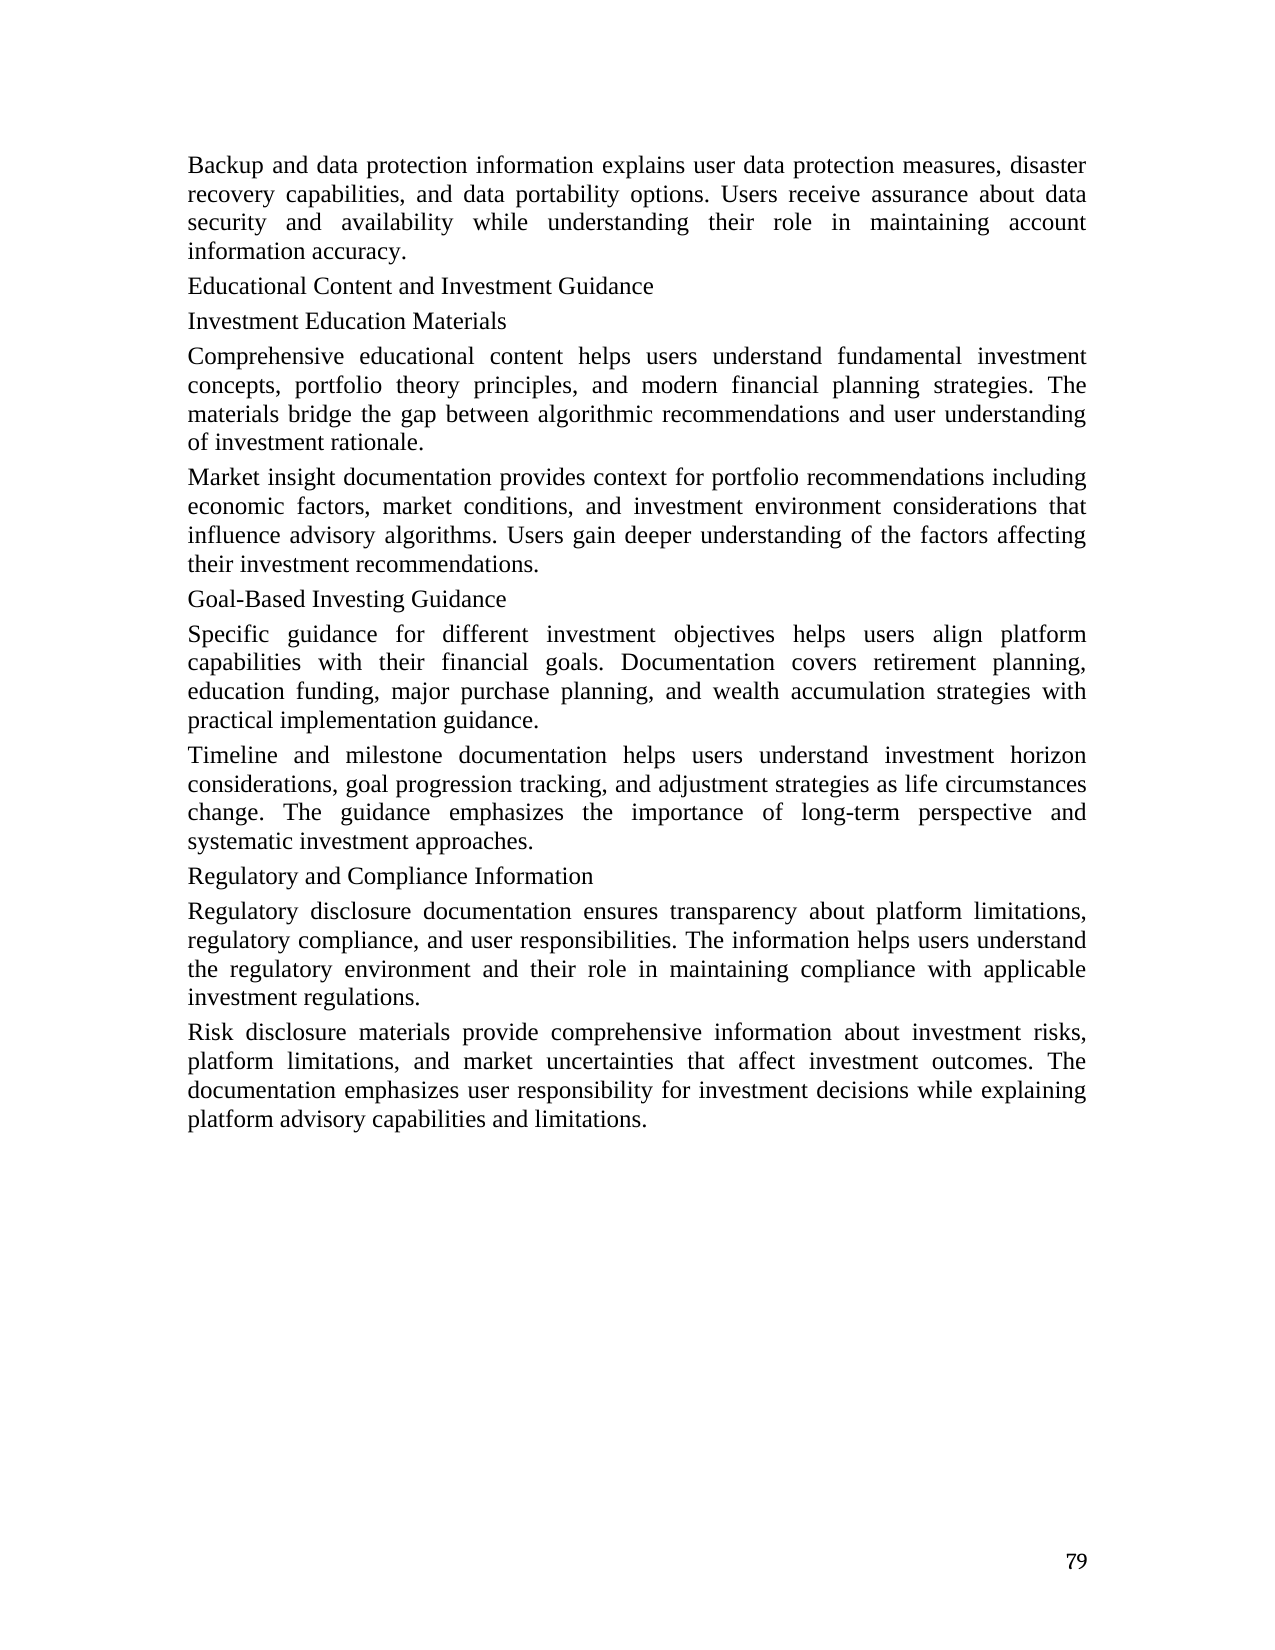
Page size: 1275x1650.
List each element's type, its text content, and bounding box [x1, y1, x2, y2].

text Regulatory and Compliance Information [187, 861, 1087, 890]
text Market insight documentation provides context for portfolio recommendations including economic factors, market conditions, and investment environment considerations that influence advisory algorithms. Users gain deeper understanding of the factors affecting their investment recommendations. [187, 462, 1087, 577]
text Backup and data protection information explains user data protection measures, disaster recovery capabilities, and data portability options. Users receive assurance about data security and availability while understanding their role in maintaining account information accuracy. [187, 150, 1087, 265]
text Timeline and milestone documentation helps users understand investment horizon considerations, goal progression tracking, and adjustment strategies as life circumstances change. The guidance emphasizes the importance of long-term perspective and systematic investment approaches. [187, 740, 1087, 855]
text Goal-Based Investing Guidance [187, 584, 1087, 612]
text Risk disclosure materials provide comprehensive information about investment risks, platform limitations, and market uncertainties that affect investment outcomes. The documentation emphasizes user responsibility for investment decisions while explaining platform advisory capabilities and limitations. [187, 1017, 1087, 1132]
text Specific guidance for different investment objectives helps users align platform capabilities with their financial goals. Documentation covers retirement planning, education funding, major purchase planning, and wealth accumulation strategies with practical implementation guidance. [187, 619, 1087, 734]
text Investment Education Materials [187, 306, 1087, 335]
text Educational Content and Investment Guidance [187, 271, 1087, 300]
text Comprehensive educational content helps users understand fundamental investment concepts, portfolio theory principles, and modern financial planning strategies. The materials bridge the gap between algorithmic recommendations and user understanding of investment rationale. [187, 341, 1087, 456]
text Regulatory disclosure documentation ensures transparency about platform limitations, regulatory compliance, and user responsibilities. The information helps users understand the regulatory environment and their role in maintaining compliance with applicable investment regulations. [187, 896, 1087, 1011]
